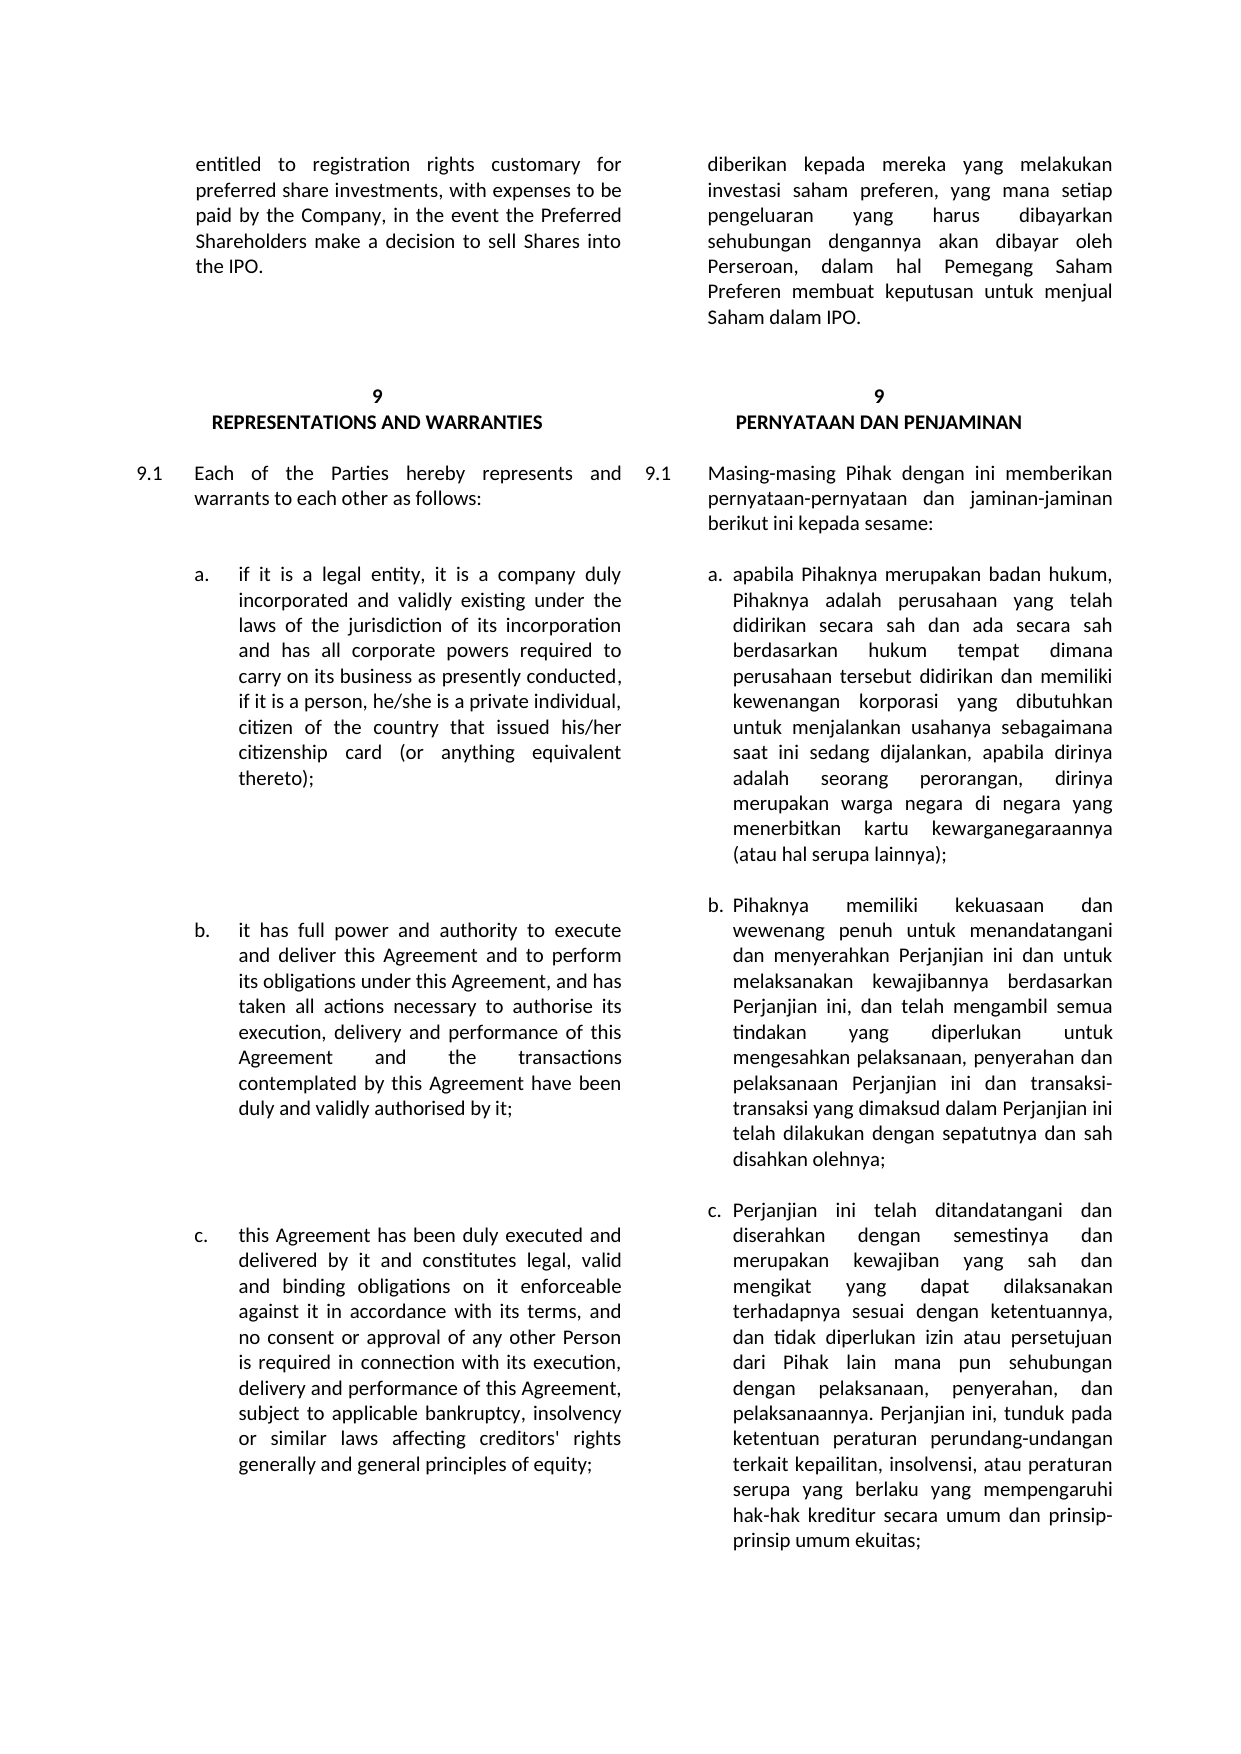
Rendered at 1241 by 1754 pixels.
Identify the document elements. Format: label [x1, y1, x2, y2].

table_cell [633, 150, 1124, 382]
table_cell [121, 382, 633, 1579]
table_cell [121, 150, 633, 382]
table_cell [633, 382, 1124, 1579]
